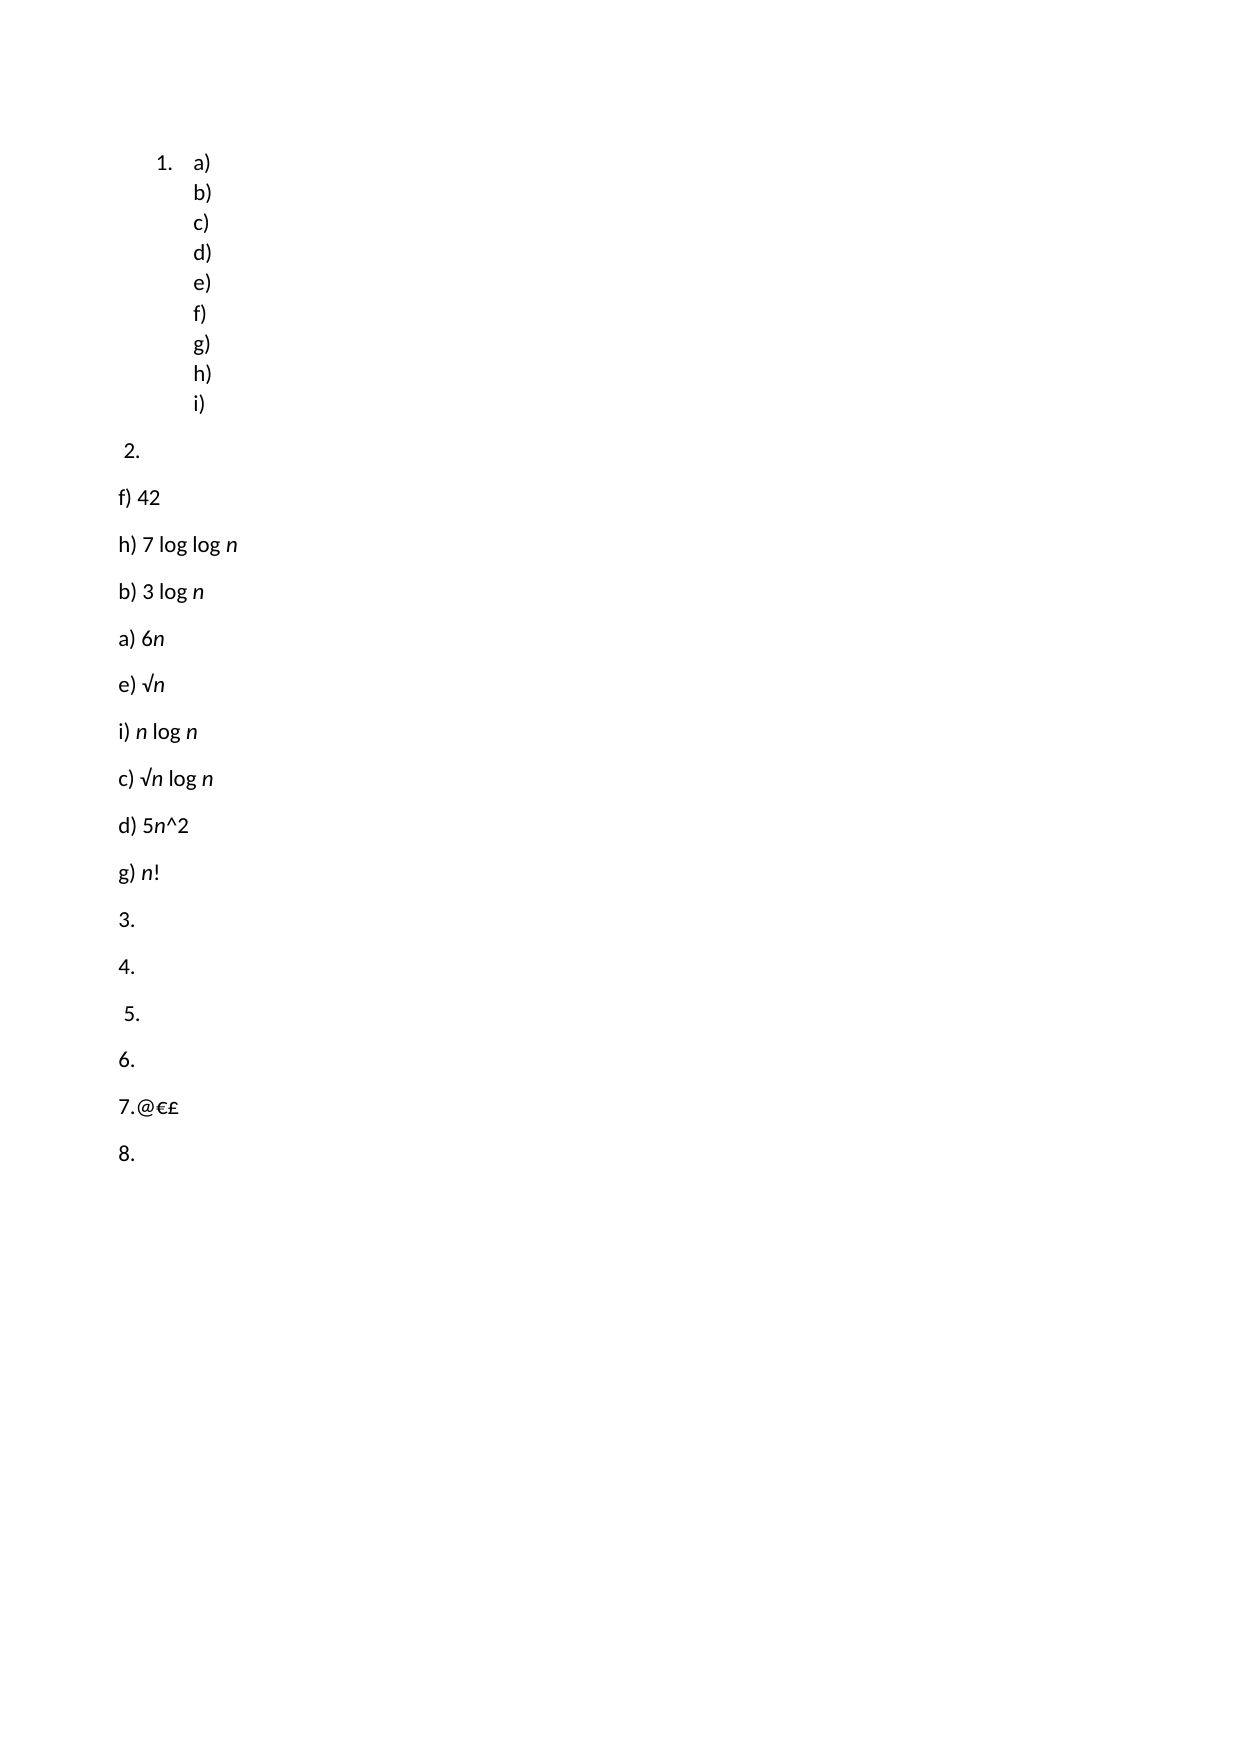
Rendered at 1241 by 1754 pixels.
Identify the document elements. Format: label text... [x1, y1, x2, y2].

list a) [156, 148, 1122, 176]
text 7.@€£ [118, 1092, 1122, 1120]
text a) 6n [118, 624, 1122, 652]
list g) [193, 329, 1122, 357]
list e) [193, 268, 1122, 296]
text 3. [118, 905, 1122, 933]
text 6. [118, 1046, 1122, 1073]
list d) [193, 238, 1122, 266]
list b) [193, 178, 1122, 206]
list h) [193, 359, 1122, 387]
text b) 3 log n [118, 577, 1122, 605]
list f) [193, 299, 1122, 327]
text g) n! [118, 858, 1122, 886]
text 8. [118, 1139, 1122, 1167]
text e) √n [118, 671, 1122, 698]
text d) 5n^2 [118, 811, 1122, 839]
text i) n log n [118, 717, 1122, 745]
text c) √n log n [118, 764, 1122, 792]
list i) [193, 389, 1122, 417]
text 2. [118, 436, 1122, 464]
text 5. [118, 999, 1122, 1027]
text h) 7 log log n [118, 530, 1122, 558]
text 4. [118, 952, 1122, 980]
list c) [193, 208, 1122, 236]
text f) 42 [118, 483, 1122, 511]
